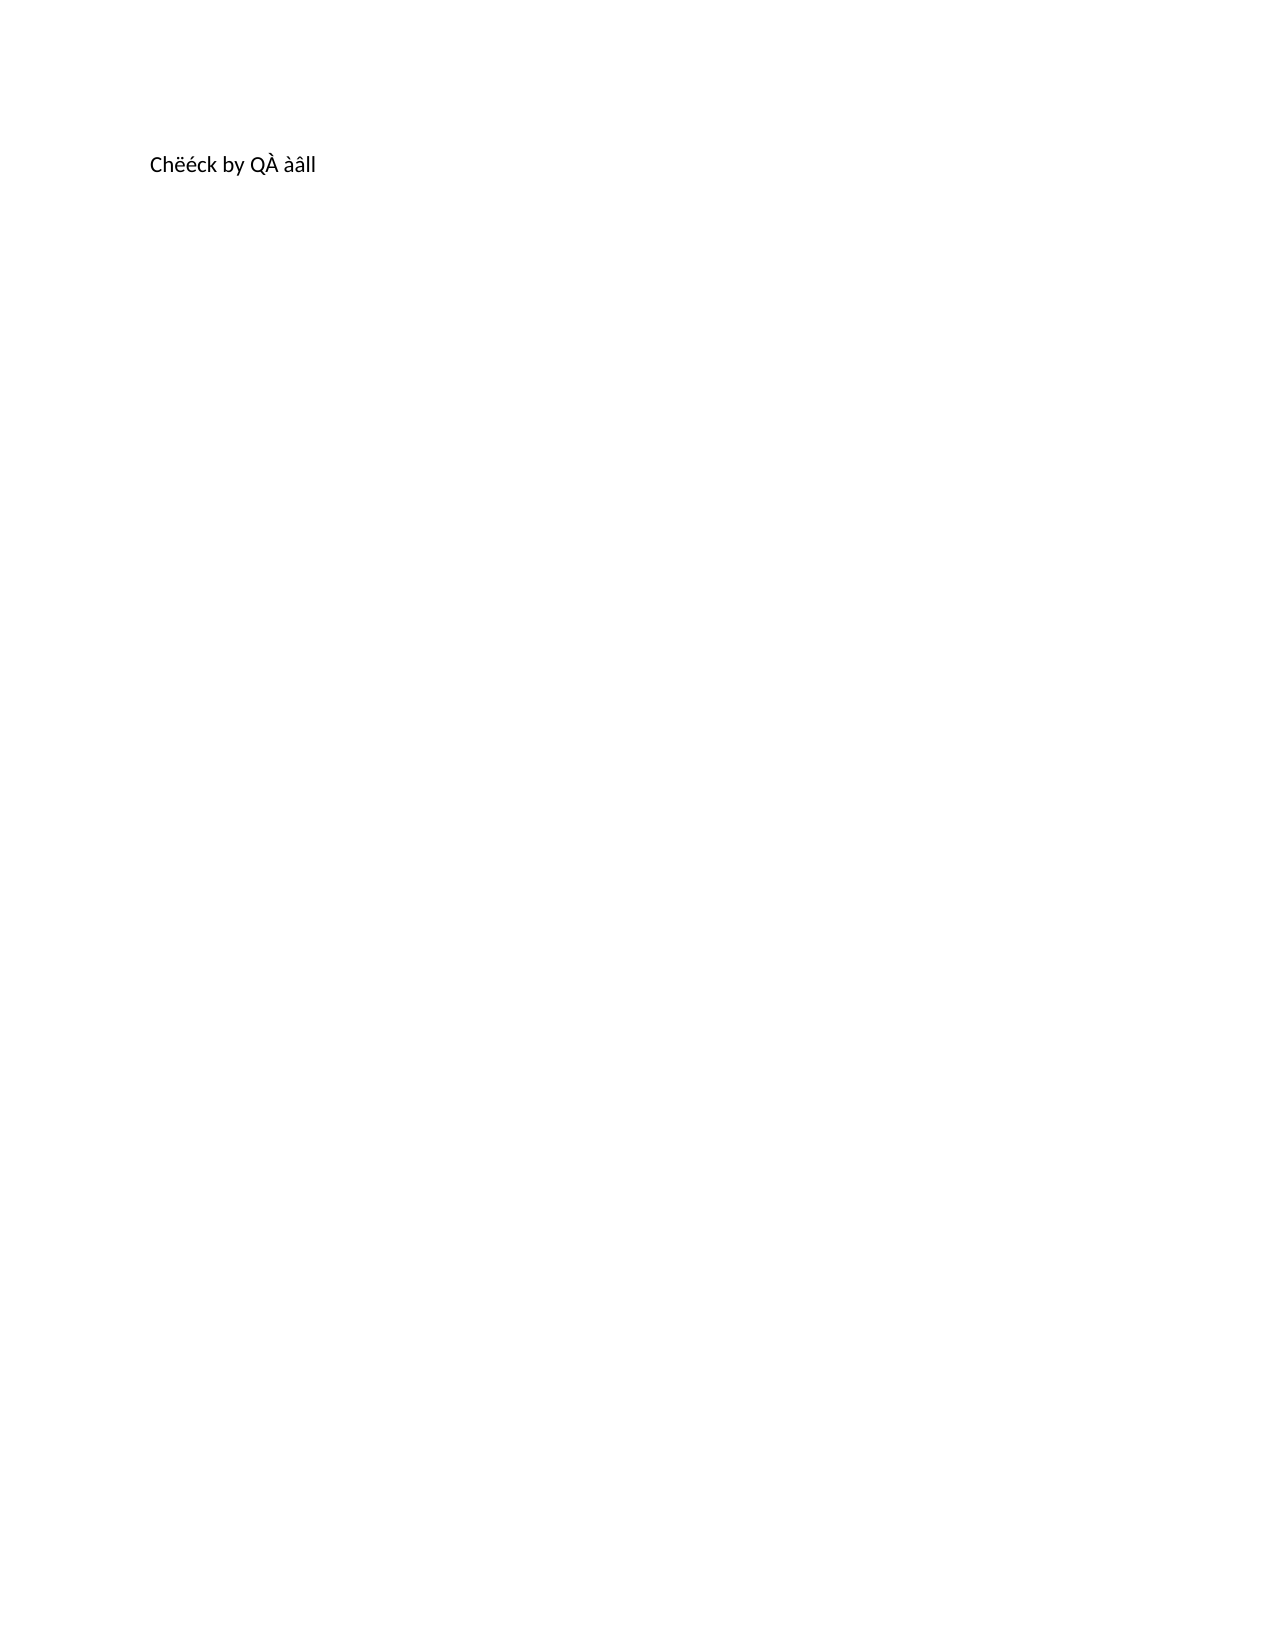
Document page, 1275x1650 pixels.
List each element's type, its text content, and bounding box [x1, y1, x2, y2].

text Chëéck by QÀ àâll [150, 150, 1125, 178]
